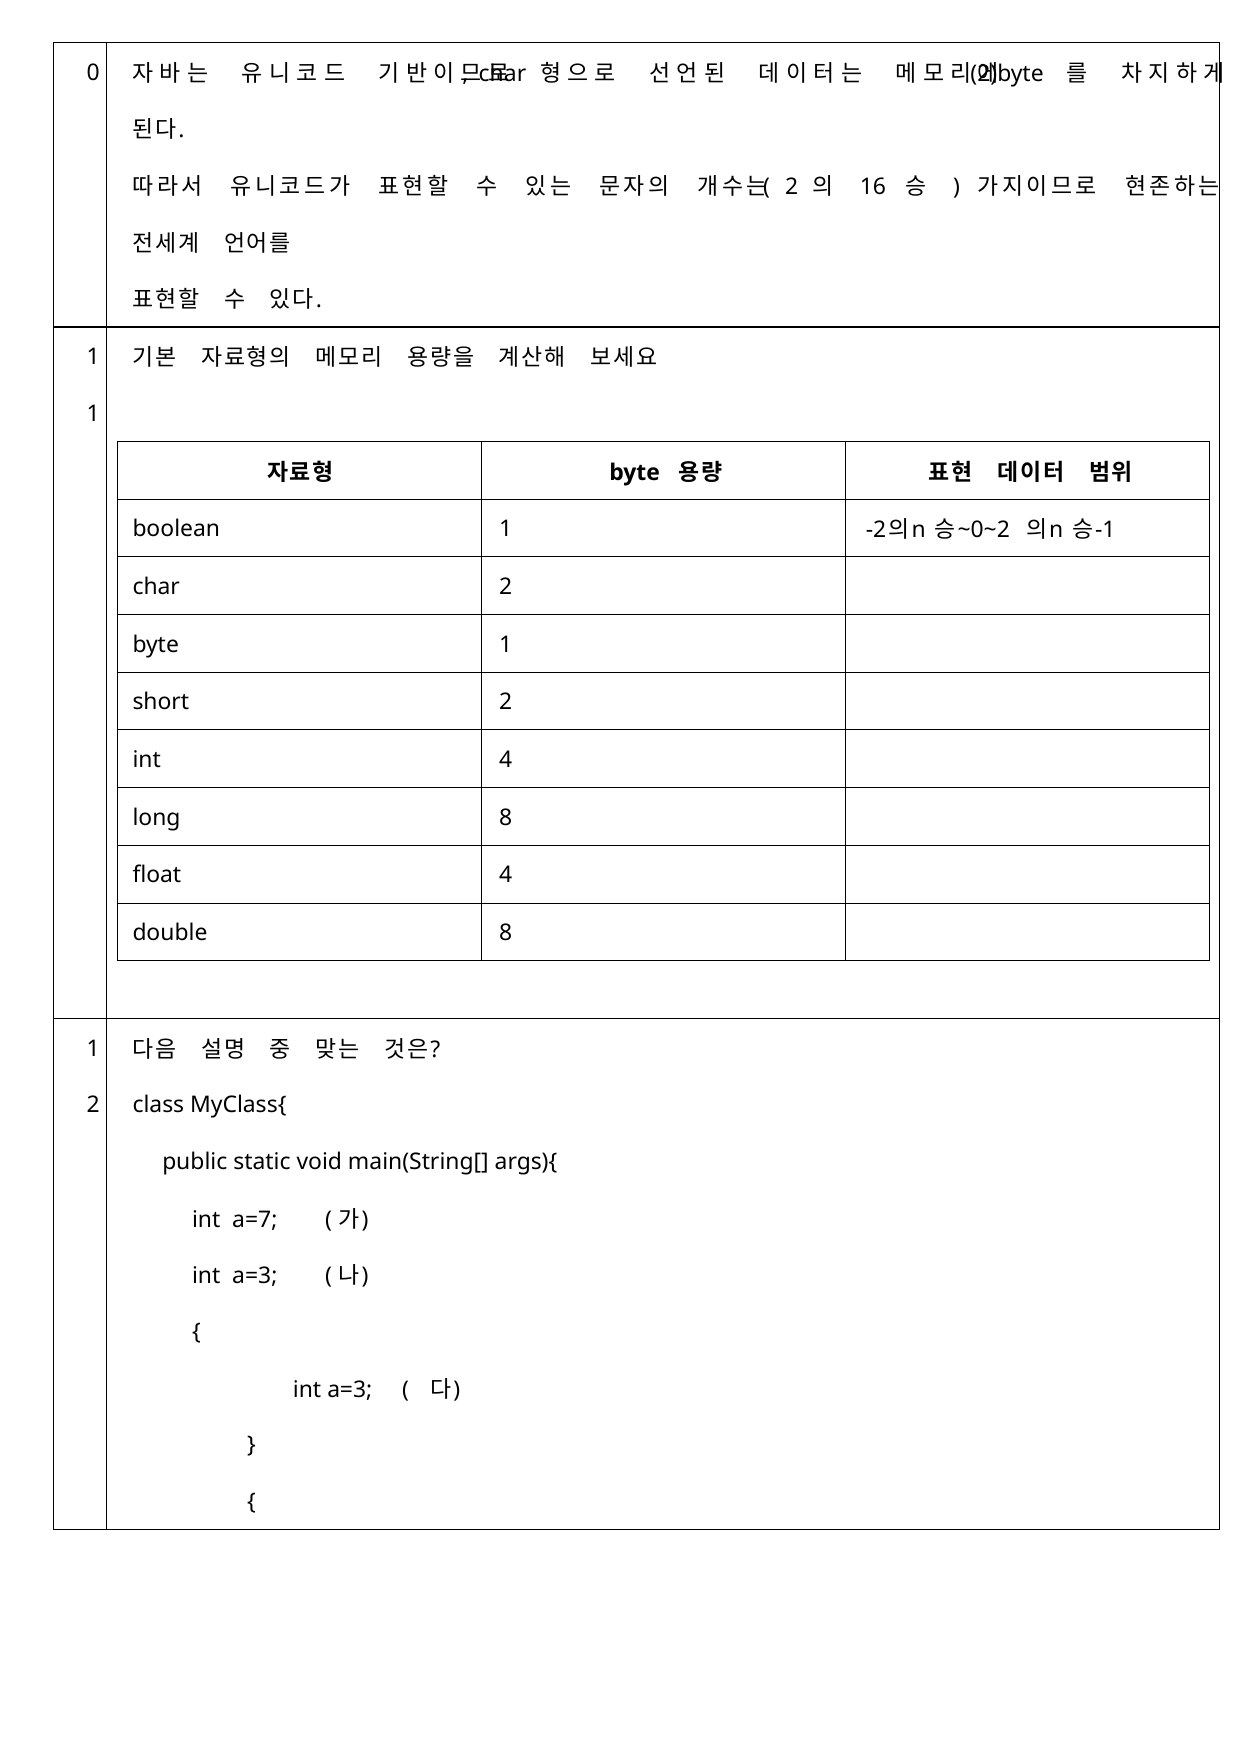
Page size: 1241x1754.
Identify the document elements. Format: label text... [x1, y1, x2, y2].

table_cell 11 [54, 328, 106, 1018]
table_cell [107, 1019, 1219, 1529]
table_cell 12 [54, 1019, 106, 1529]
table_cell 기본 자료형의 메모리 용량을 계산해 보세요 [107, 328, 1219, 1018]
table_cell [107, 43, 1219, 326]
table_cell 10 [54, 43, 106, 326]
